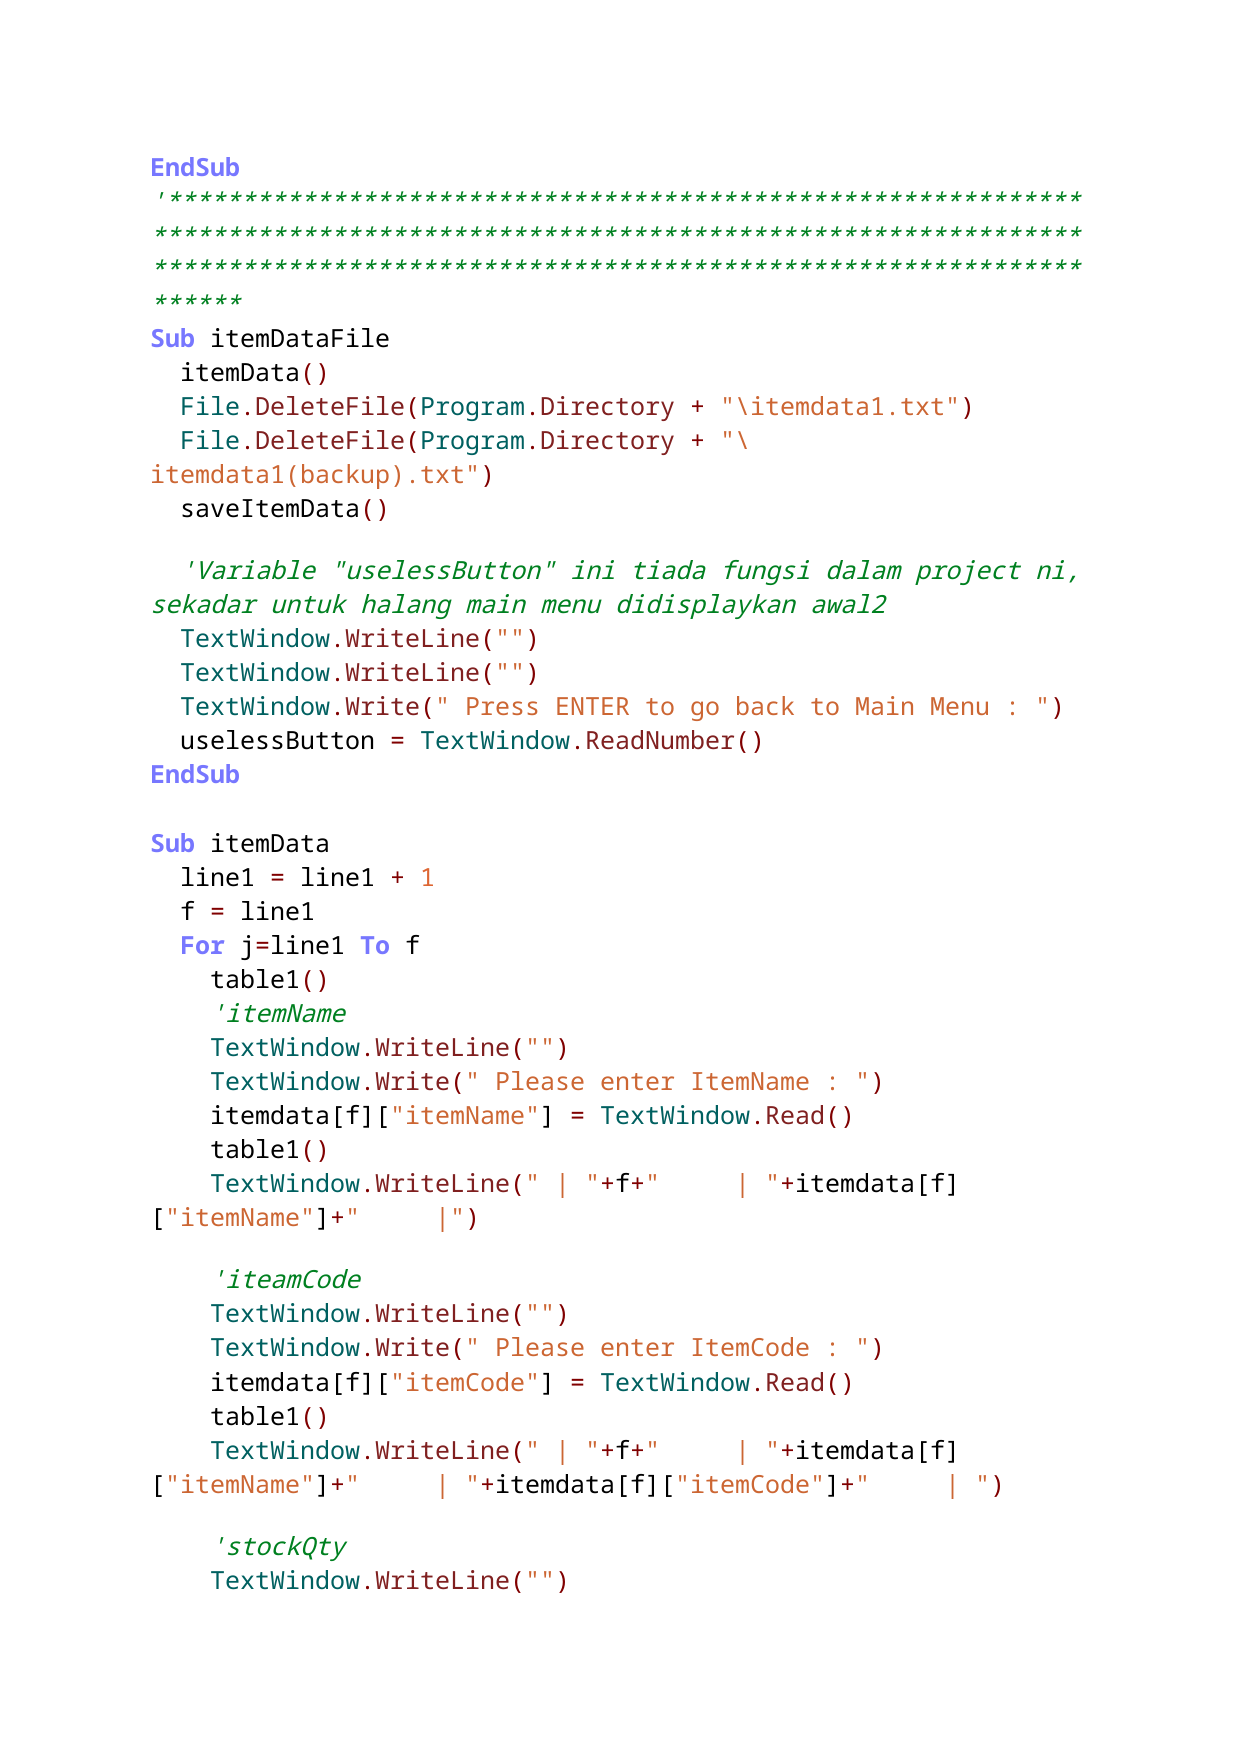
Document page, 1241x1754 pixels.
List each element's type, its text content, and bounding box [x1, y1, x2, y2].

text TextWindow.Write(" Please enter ItemCode : ") [150, 1330, 1090, 1364]
text TextWindow.WriteLine("") [150, 1296, 1090, 1330]
text EndSub [150, 150, 1090, 184]
text TextWindow.WriteLine("") [150, 1029, 1090, 1064]
text TextWindow.WriteLine(" | "+f+" | "+itemdata[f]["itemName"]+" |") [150, 1166, 1090, 1234]
text File.DeleteFile(Program.Directory + "\itemdata1(backup).txt") [150, 422, 1090, 491]
text Sub itemDataFile [150, 320, 1090, 354]
text itemdata[f]["itemName"] = TextWindow.Read() [150, 1098, 1090, 1132]
text '*********************************************************************************************************************************************************************************************** [150, 184, 1090, 320]
text uselessButton = TextWindow.ReadNumber() [150, 723, 1090, 757]
text table1() [150, 961, 1090, 996]
text f = line1 [150, 893, 1090, 927]
text Sub itemData [150, 825, 1090, 859]
text 'itemName [150, 996, 1090, 1029]
text table1() [150, 1398, 1090, 1432]
text TextWindow.WriteLine("") [150, 1562, 1090, 1597]
text TextWindow.WriteLine(" | "+f+" | "+itemdata[f]["itemName"]+" | "+itemdata[f]["itemCode"]+" | ") [150, 1432, 1090, 1500]
text table1() [150, 1132, 1090, 1166]
text TextWindow.Write(" Please enter ItemName : ") [150, 1064, 1090, 1098]
text 'Variable "uselessButton" ini tiada fungsi dalam project ni, sekadar untuk halang main menu didisplaykan awal2 [150, 553, 1090, 621]
text 'iteamCode [150, 1262, 1090, 1296]
text File.DeleteFile(Program.Directory + "\itemdata1.txt") [150, 388, 1090, 422]
text line1 = line1 + 1 [150, 859, 1090, 893]
text EndSub [150, 757, 1090, 791]
text For j=line1 To f [150, 927, 1090, 961]
text saveItemData() [150, 491, 1090, 525]
text TextWindow.WriteLine("") [150, 621, 1090, 655]
text itemdata[f]["itemCode"] = TextWindow.Read() [150, 1364, 1090, 1398]
text 'stockQty [150, 1528, 1090, 1562]
text TextWindow.WriteLine("") [150, 655, 1090, 689]
text TextWindow.Write(" Press ENTER to go back to Main Menu : ") [150, 689, 1090, 723]
text itemData() [150, 354, 1090, 388]
